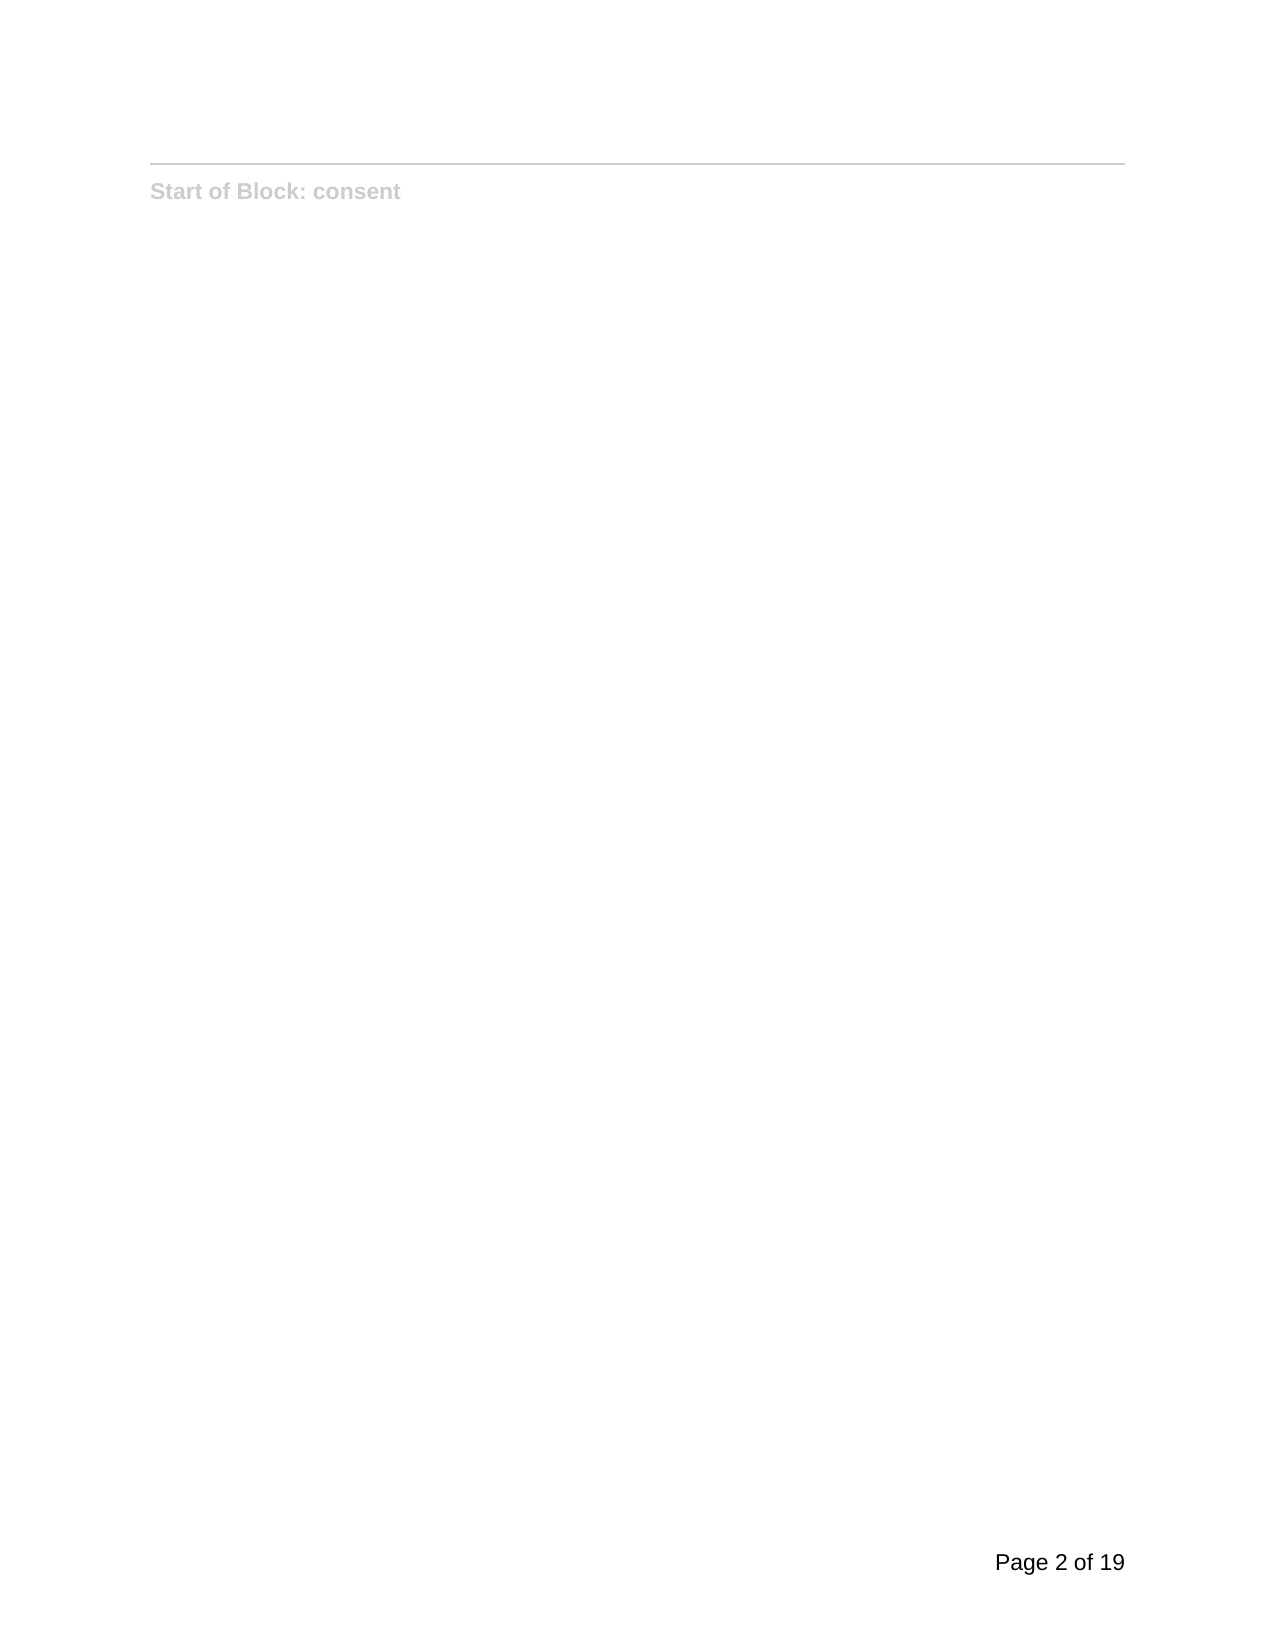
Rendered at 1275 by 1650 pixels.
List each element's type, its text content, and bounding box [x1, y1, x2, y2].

text Start of Block: consent [150, 178, 1125, 204]
